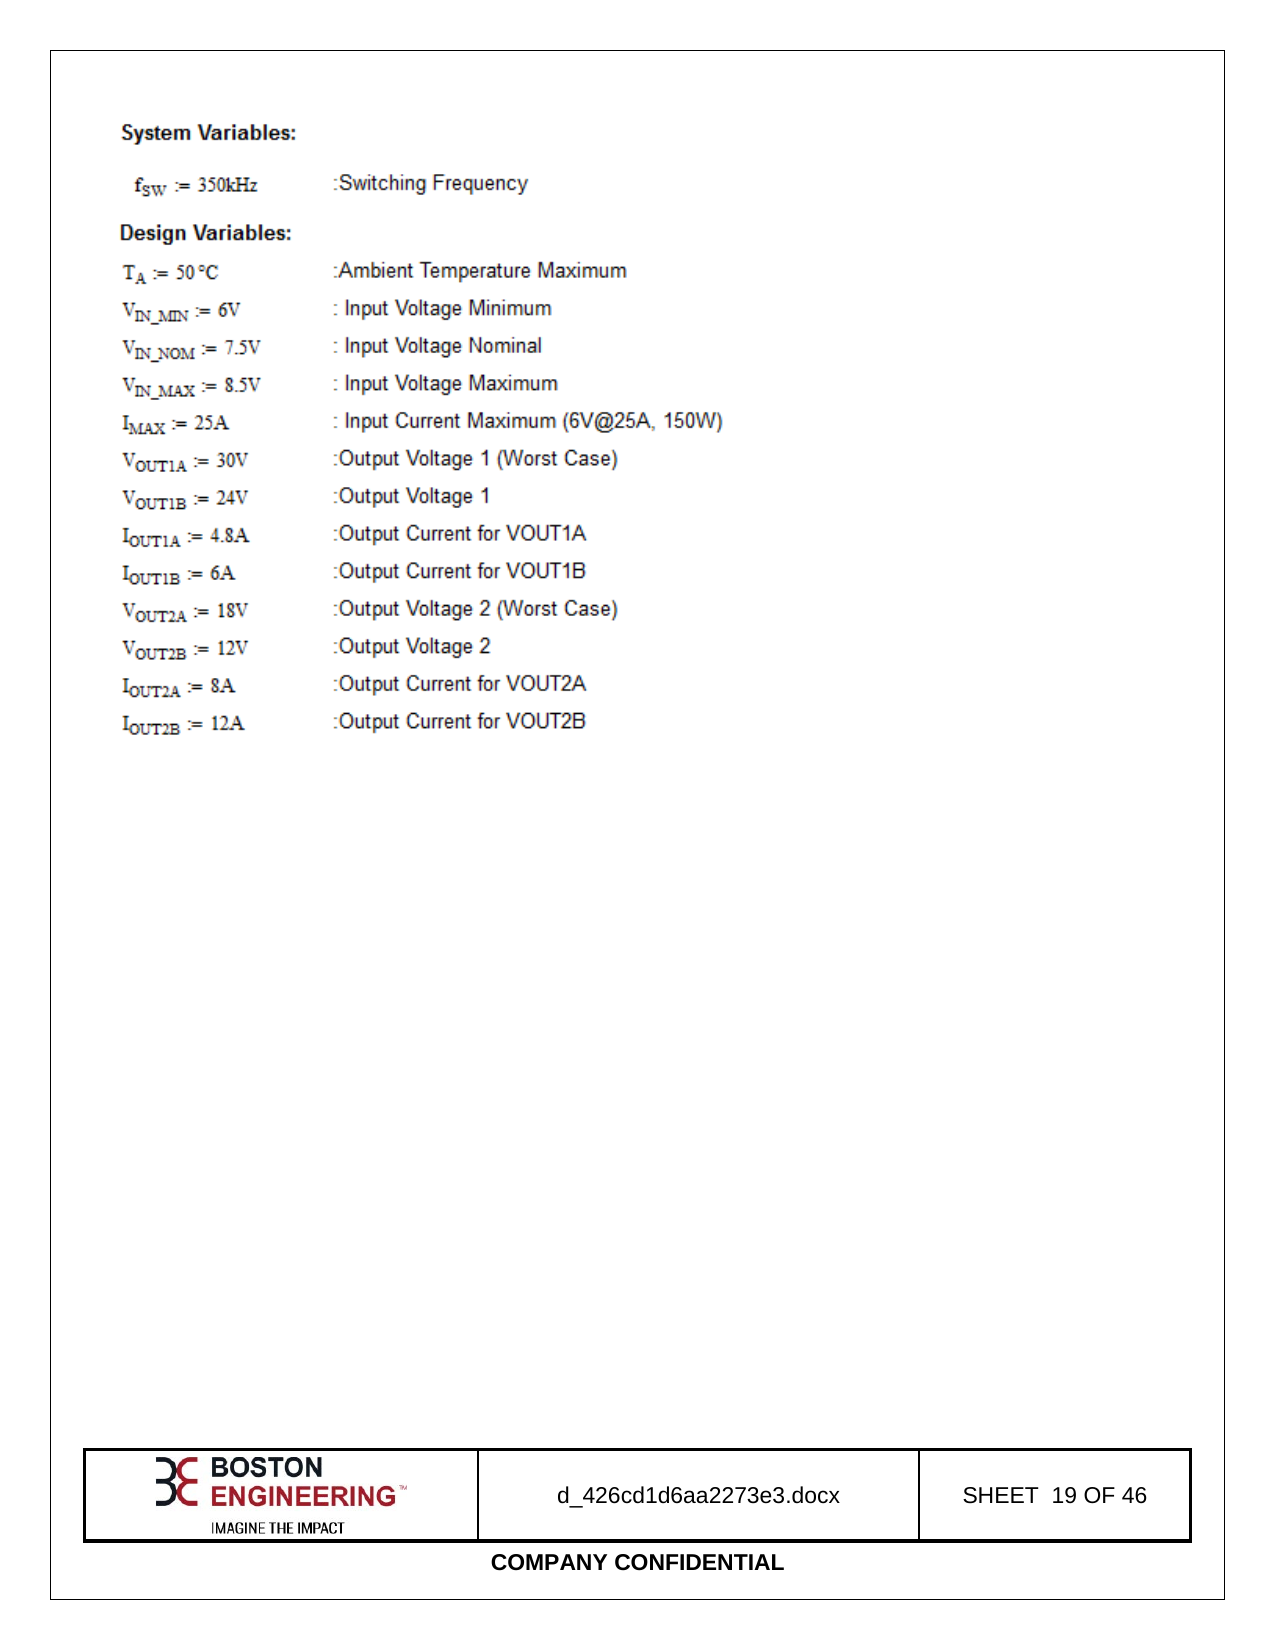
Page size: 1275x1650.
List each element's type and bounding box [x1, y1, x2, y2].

picture [155, 1457, 407, 1534]
picture [112, 112, 807, 749]
